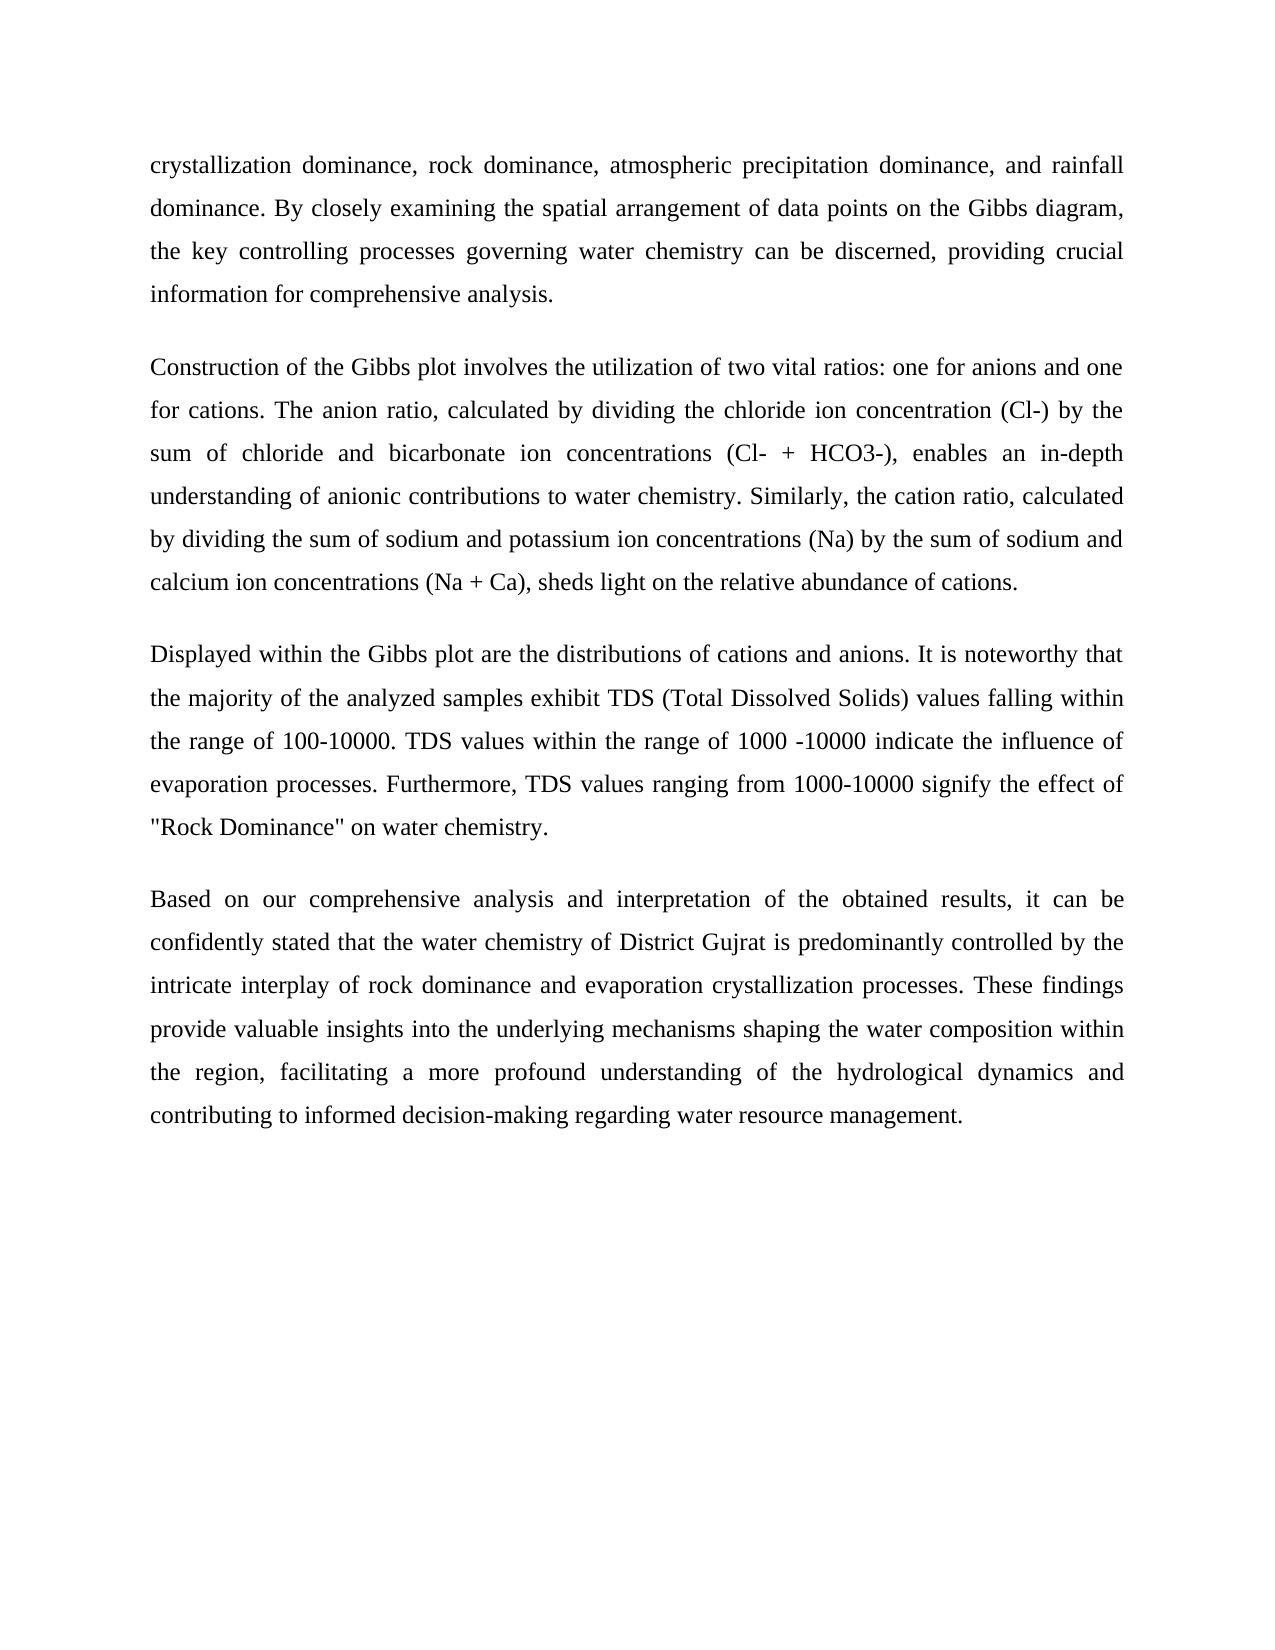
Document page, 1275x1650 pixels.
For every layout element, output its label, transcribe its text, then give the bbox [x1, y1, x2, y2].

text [150, 150, 1125, 308]
text Construction of the Gibbs plot involves the utilization of two vital ratios: one for anions and one for cations. The anion ratio, calculated by dividing the chloride ion concentration (Cl-) by the sum of chloride and bicarbonate ion concentrations (Cl- + HCO3-), enables an in-depth understanding of anionic contributions to water chemistry. Similarly, the cation ratio, calculated by dividing the sum of sodium and potassium ion concentrations (Na) by the sum of sodium and calcium ion concentrations (Na + Ca), sheds light on the relative abundance of cations. [150, 352, 1125, 596]
text Based on our comprehensive analysis and interpretation of the obtained results, it can be confidently stated that the water chemistry of District Gujrat is predominantly controlled by the intricate interplay of rock dominance and evaporation crystallization processes. These findings provide valuable insights into the underlying mechanisms shaping the water composition within the region, facilitating a more profound understanding of the hydrological dynamics and contributing to informed decision-making regarding water resource management. [150, 884, 1125, 1129]
text Displayed within the Gibbs plot are the distributions of cations and anions. It is noteworthy that the majority of the analyzed samples exhibit TDS (Total Dissolved Solids) values falling within the range of 100-10000. TDS values within the range of 1000 -10000 indicate the influence of evaporation processes. Furthermore, TDS values ranging from 1000-10000 signify the effect of "Rock Dominance" on water chemistry. [150, 639, 1125, 841]
